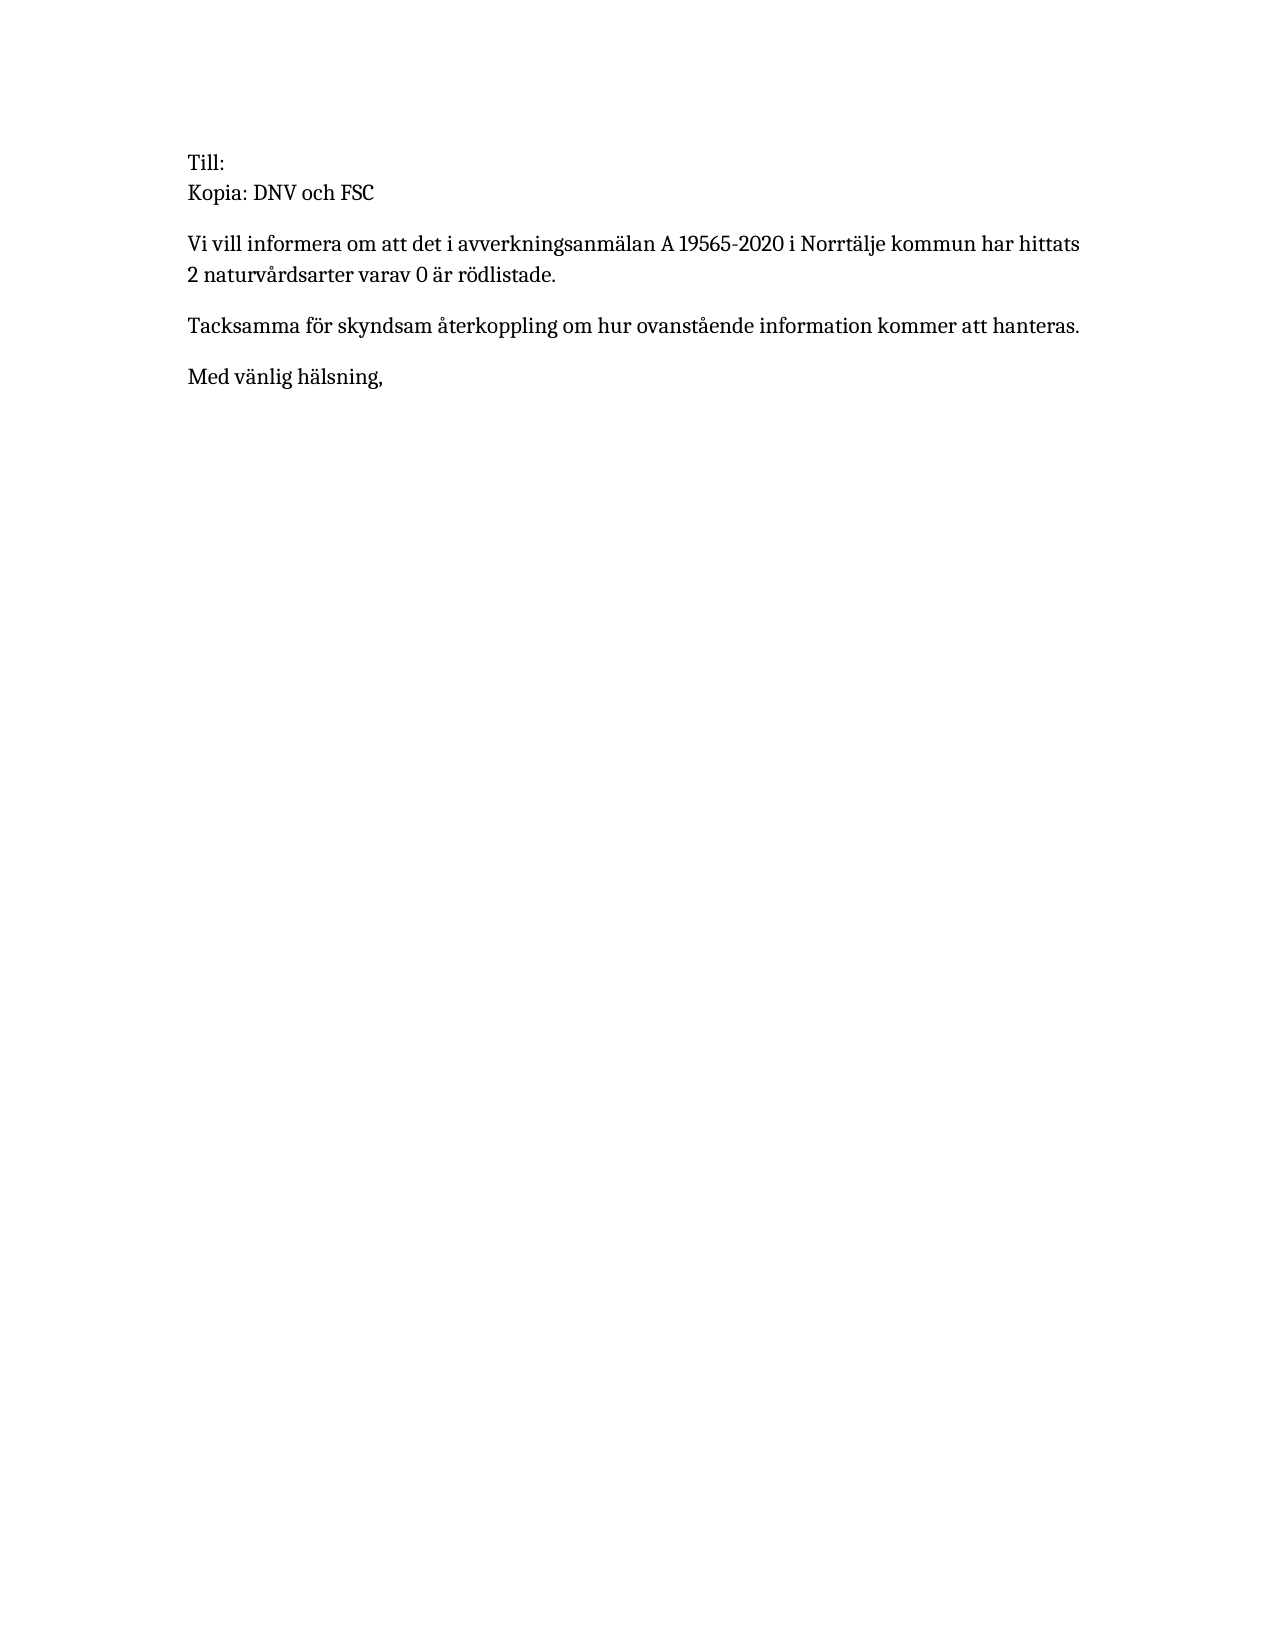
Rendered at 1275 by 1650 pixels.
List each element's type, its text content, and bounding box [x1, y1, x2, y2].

text Tacksamma för skyndsam återkoppling om hur ovanstående information kommer att hanteras. [187, 312, 1087, 339]
text Till: Kopia: DNV och FSC [187, 150, 1087, 207]
text Med vänlig hälsning, [187, 363, 1087, 420]
text Vi vill informera om att det i avverkningsanmälan A 19565-2020 i Norrtälje kommun har hittats 2 naturvårdsarter varav 0 är rödlistade. [187, 231, 1087, 288]
